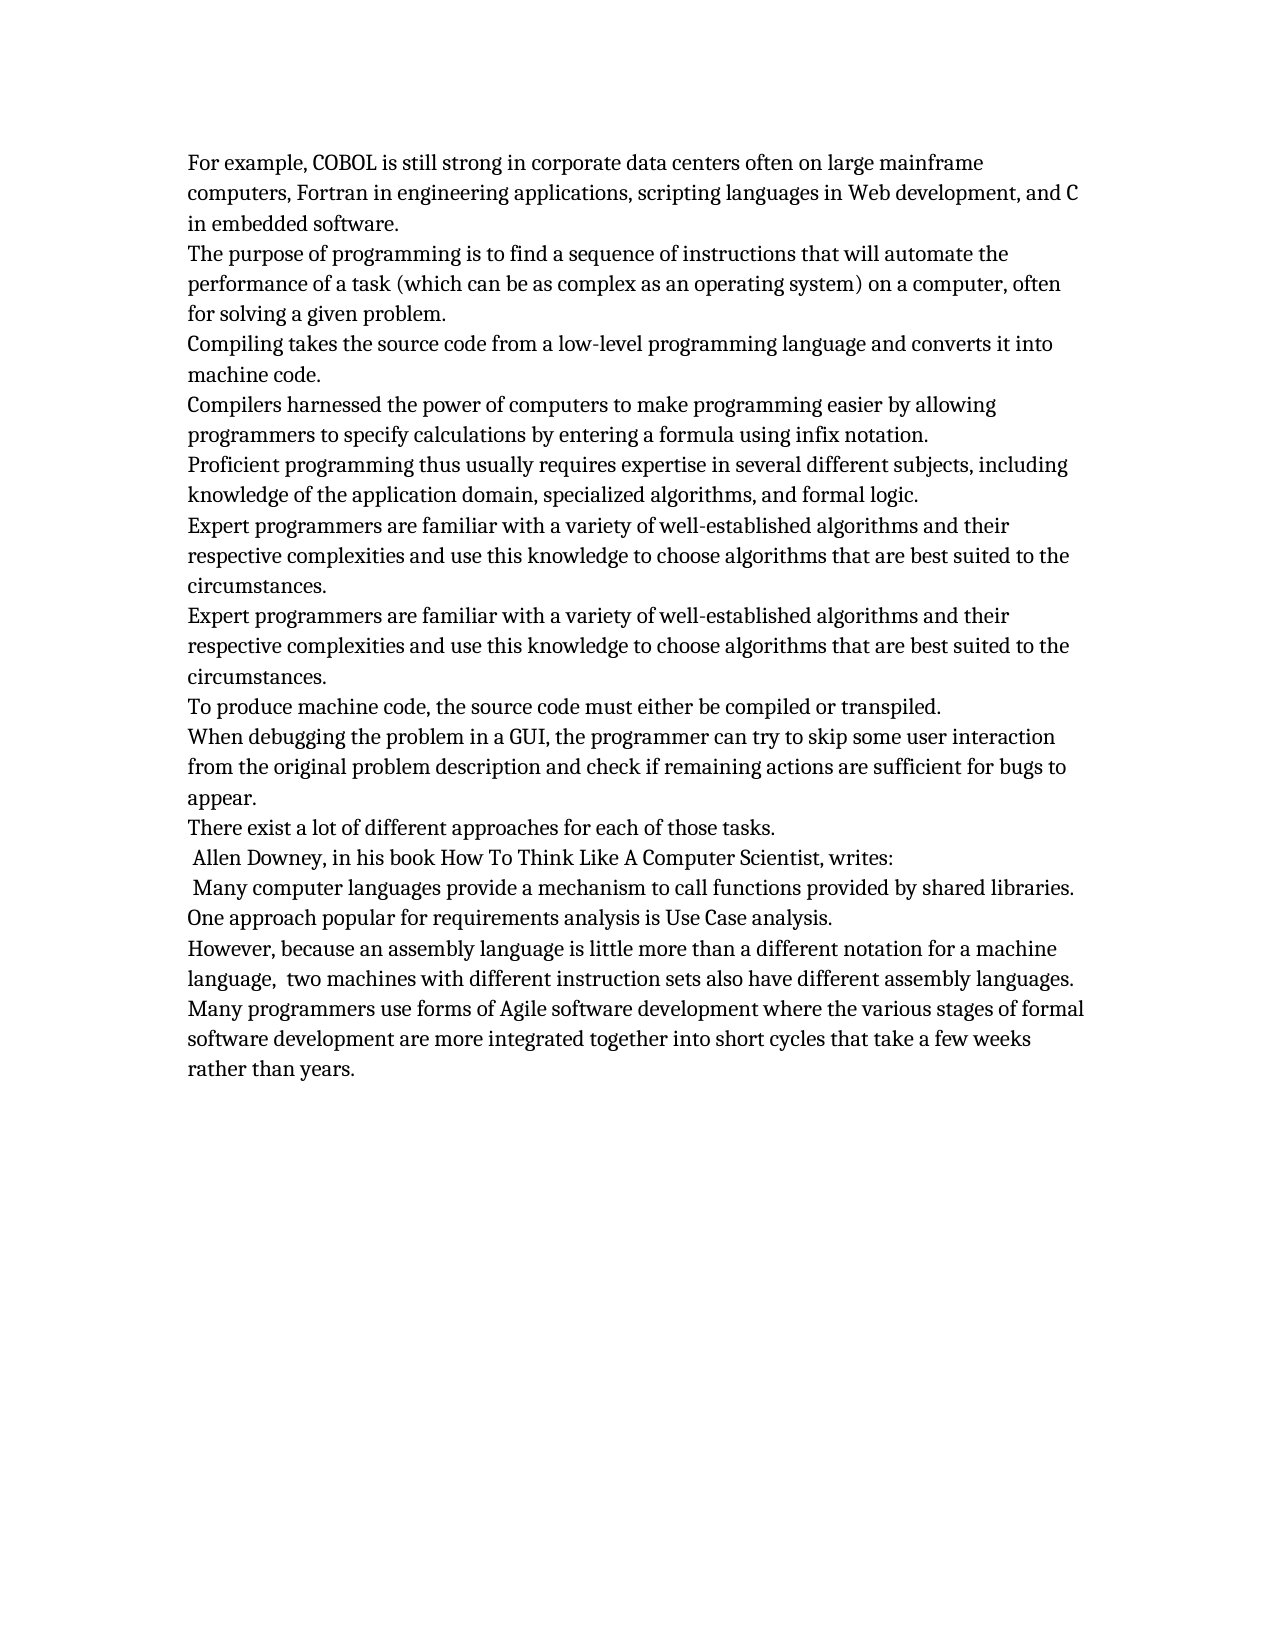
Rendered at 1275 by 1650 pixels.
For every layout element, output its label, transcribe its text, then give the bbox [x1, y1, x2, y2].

text For example, COBOL is still strong in corporate data centers often on large mainframe computers, Fortran in engineering applications, scripting languages in Web development, and C in embedded software. The purpose of programming is to find a sequence of instructions that will automate the performance of a task (which can be as complex as an operating system) on a computer, often for solving a given problem. Compiling takes the source code from a low-level programming language and converts it into machine code. Compilers harnessed the power of computers to make programming easier by allowing programmers to specify calculations by entering a formula using infix notation. Proficient programming thus usually requires expertise in several different subjects, including knowledge of the application domain, specialized algorithms, and formal logic. Expert programmers are familiar with a variety of well-established algorithms and their respective complexities and use this knowledge to choose algorithms that are best suited to the circumstances. Expert programmers are familiar with a variety of well-established algorithms and their respective complexities and use this knowledge to choose algorithms that are best suited to the circumstances. To produce machine code, the source code must either be compiled or transpiled. When debugging the problem in a GUI, the programmer can try to skip some user interaction from the original problem description and check if remaining actions are sufficient for bugs to appear. There exist a lot of different approaches for each of those tasks. Allen Downey, in his book How To Think Like A Computer Scientist, writes: Many computer languages provide a mechanism to call functions provided by shared libraries. One approach popular for requirements analysis is Use Case analysis. However, because an assembly language is little more than a different notation for a machine language, two machines with different instruction sets also have different assembly languages. Many programmers use forms of Agile software development where the various stages of formal software development are more integrated together into short cycles that take a few weeks rather than years. [187, 150, 1087, 1113]
